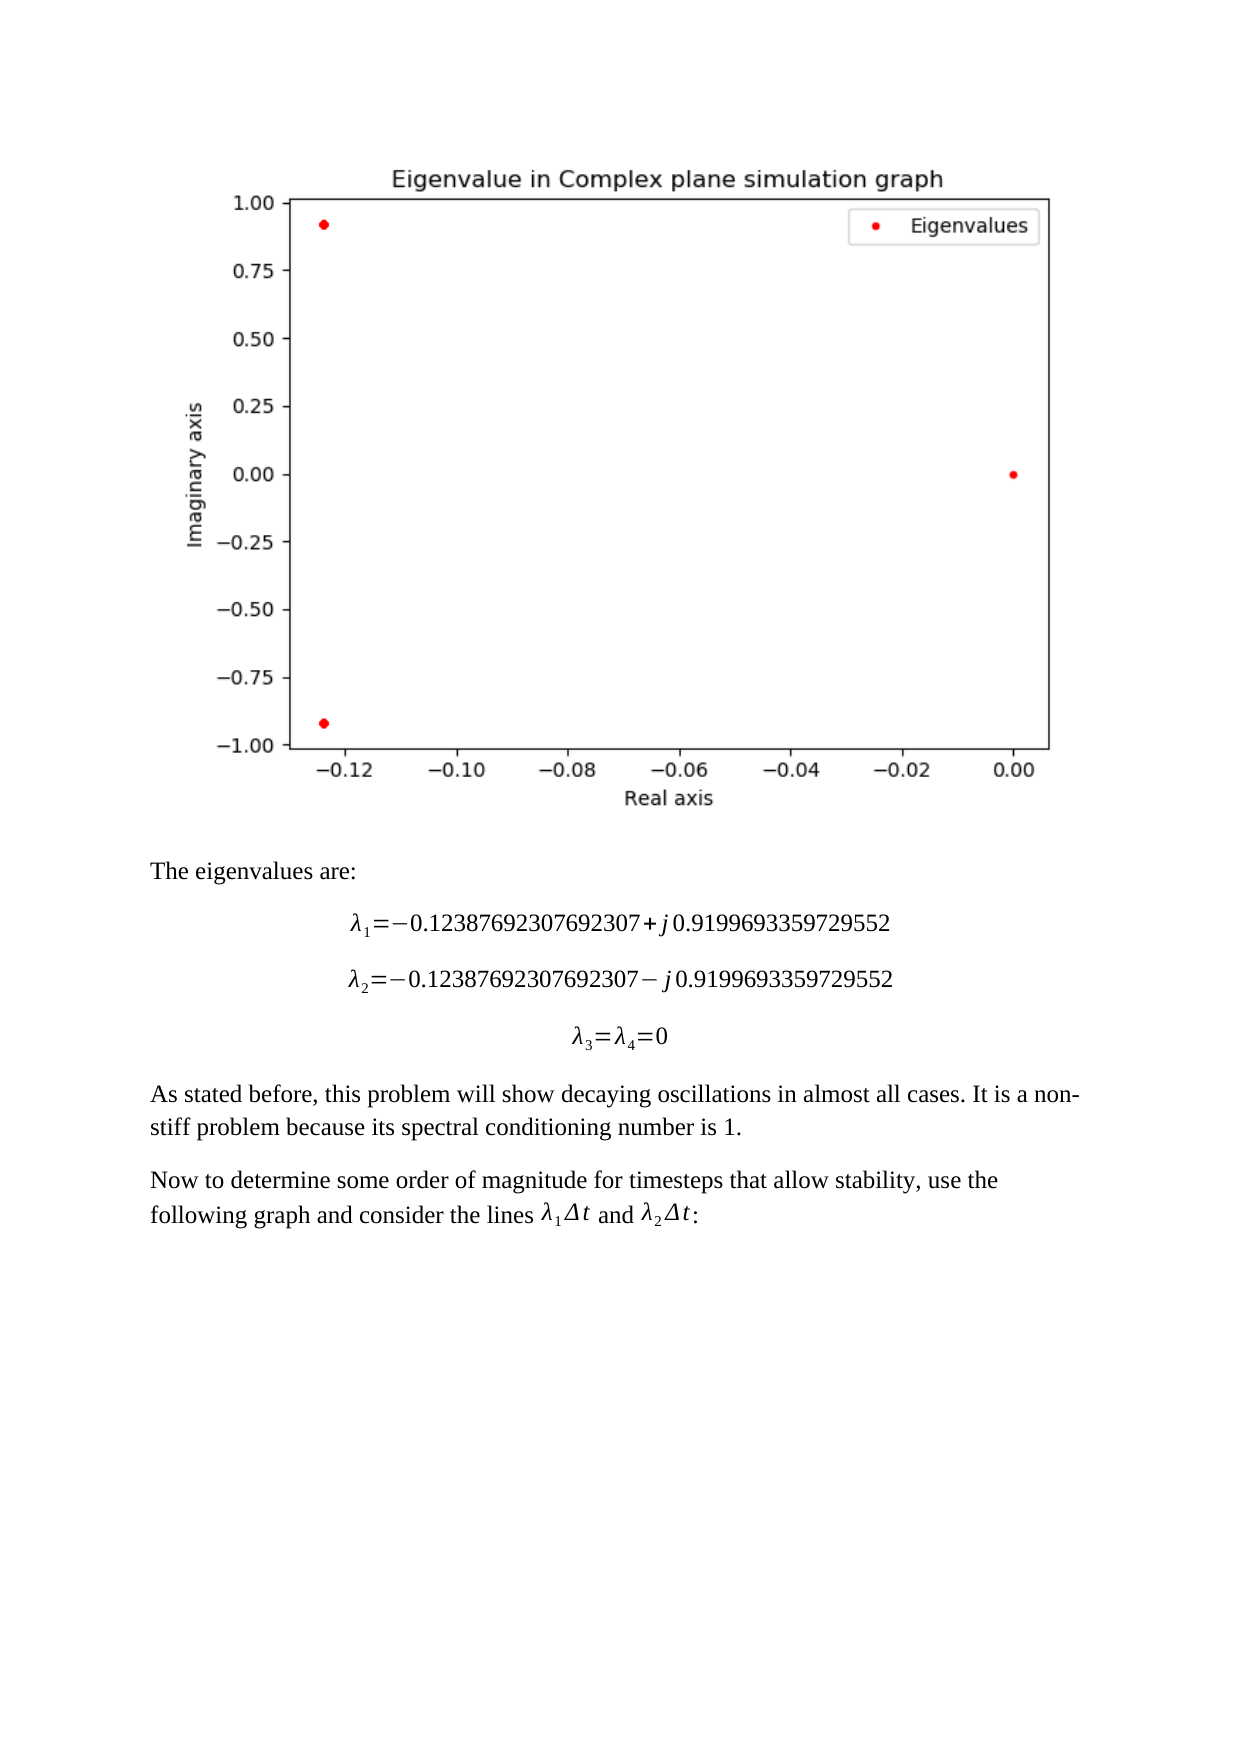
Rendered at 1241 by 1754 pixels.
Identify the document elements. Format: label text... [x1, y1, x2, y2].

text The eigenvalues are: [150, 856, 1090, 884]
text As stated before, this problem will show decaying oscillations in almost all cases. It is a non-stiff problem because its spectral conditioning number is 1. [150, 1079, 1090, 1140]
text Now to determine some order of magnitude for timesteps that allow stability, use the following graph and consider the lines and : [150, 1166, 1090, 1230]
